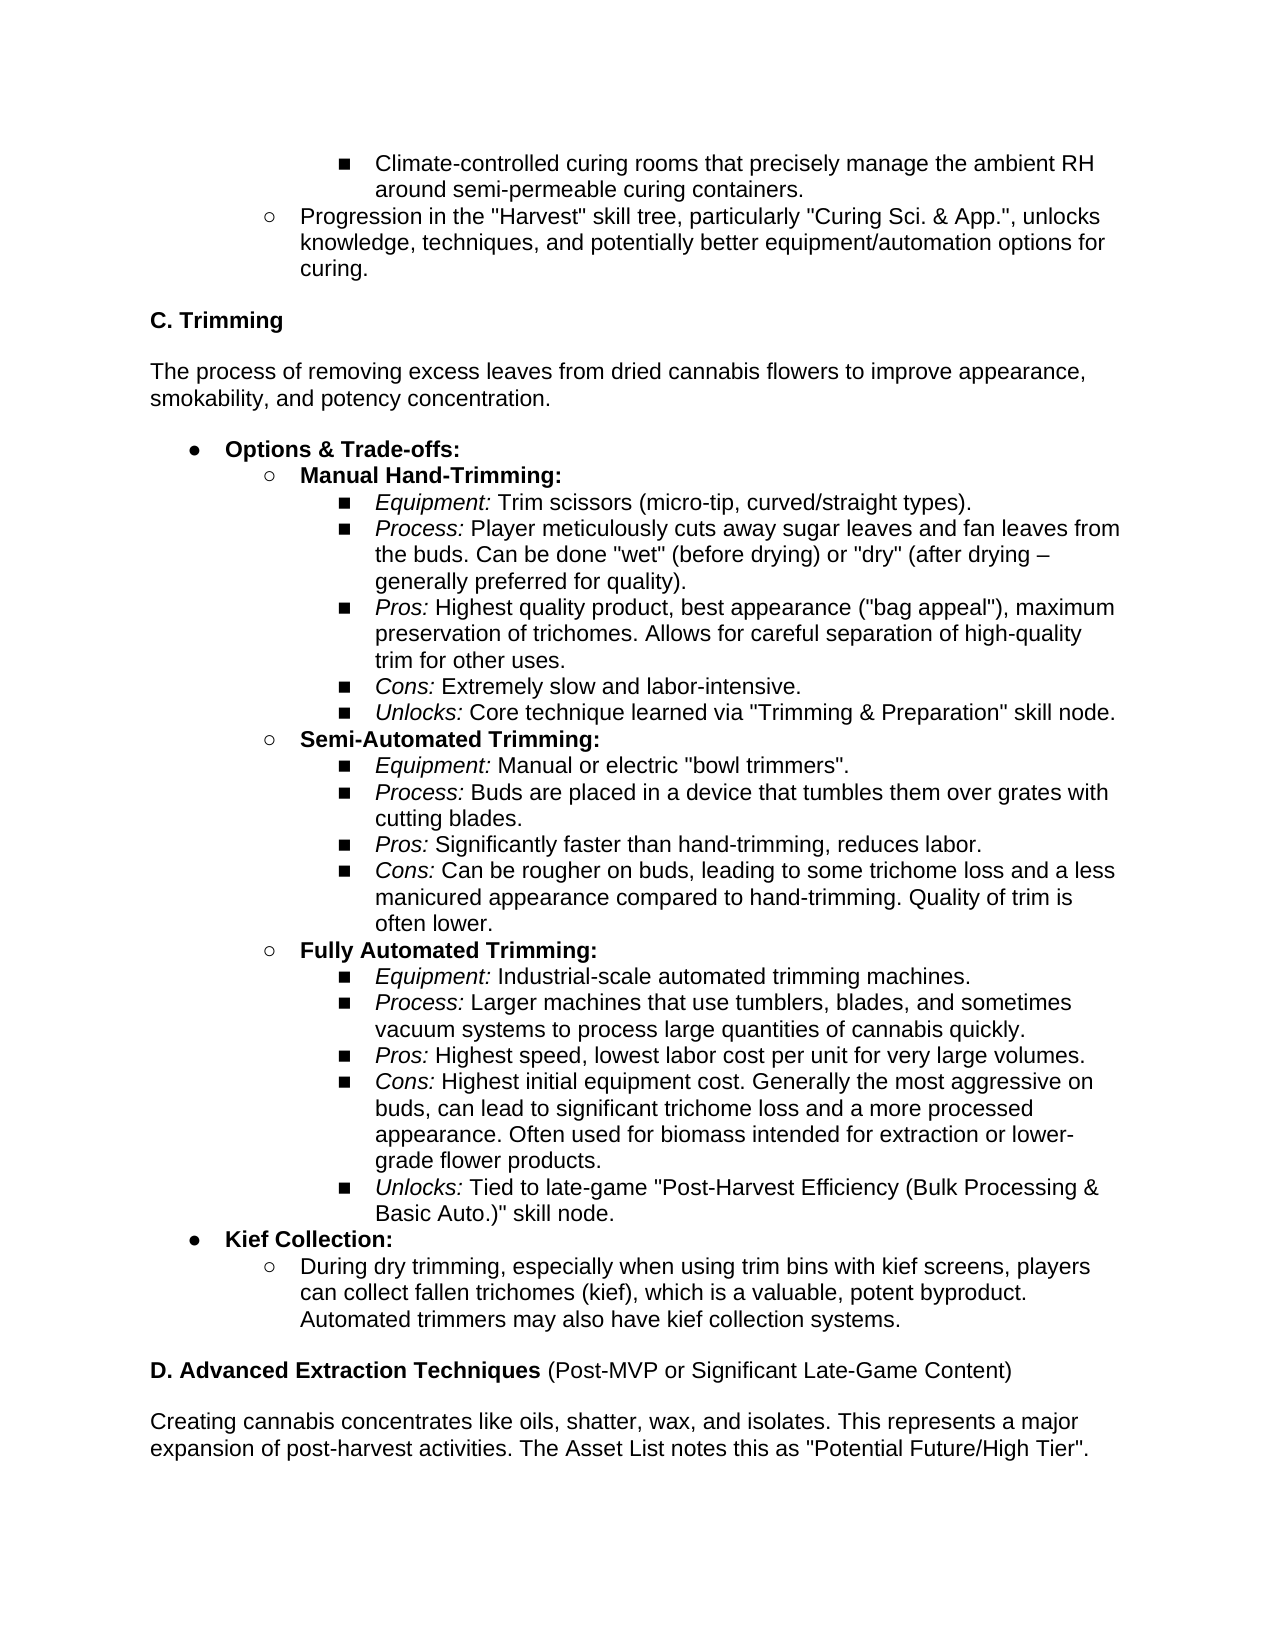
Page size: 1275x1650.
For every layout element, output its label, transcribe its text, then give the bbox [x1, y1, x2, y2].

list Unlocks: Tied to late-game "Post-Harvest Efficiency (Bulk Processing & Basic Auto.)" skill node. [337, 1174, 1125, 1226]
text The process of removing excess leaves from dried cannabis flowers to improve appearance, smokability, and potency concentration. [150, 358, 1125, 411]
list Kief Collection: [187, 1226, 1125, 1253]
text Creating cannabis concentrates like oils, shatter, wax, and isolates. This represents a major expansion of post-harvest activities. The Asset List notes this as "Potential Future/High Tier". [150, 1408, 1125, 1461]
list Cons: Extremely slow and labor-intensive. [337, 673, 1125, 699]
list Equipment: Industrial-scale automated trimming machines. [337, 963, 1125, 989]
list Manual Hand-Trimming: [262, 462, 1125, 488]
list Process: Player meticulously cuts away sugar leaves and fan leaves from the buds. Can be done "wet" (before drying) or "dry" (after drying – generally preferred for quality). [337, 515, 1125, 594]
list Fully Automated Trimming: [262, 937, 1125, 963]
list Cons: Highest initial equipment cost. Generally the most aggressive on buds, can lead to significant trichome loss and a more processed appearance. Often used for biomass intended for extraction or lower-grade flower products. [337, 1068, 1125, 1174]
list Process: Buds are placed in a device that tumbles them over grates with cutting blades. [337, 778, 1125, 831]
list Equipment: Trim scissors (micro-tip, curved/straight types). [337, 488, 1125, 515]
list Equipment: Manual or electric "bowl trimmers". [337, 752, 1125, 778]
list Pros: Significantly faster than hand-trimming, reduces labor. [337, 831, 1125, 857]
list Progression in the "Harvest" skill tree, particularly "Curing Sci. & App.", unlocks knowledge, techniques, and potentially better equipment/automation options for curing. [262, 203, 1125, 282]
list Process: Larger machines that use tumblers, blades, and sometimes vacuum systems to process large quantities of cannabis quickly. [337, 989, 1125, 1042]
text D. Advanced Extraction Techniques (Post-MVP or Significant Late-Game Content) [150, 1357, 1125, 1383]
list Semi-Automated Trimming: [262, 726, 1125, 752]
list Pros: Highest quality product, best appearance ("bag appeal"), maximum preservation of trichomes. Allows for careful separation of high-quality trim for other uses. [337, 594, 1125, 673]
list During dry trimming, especially when using trim bins with kief screens, players can collect fallen trichomes (kief), which is a valuable, potent byproduct. Automated trimmers may also have kief collection systems. [262, 1253, 1125, 1332]
list Cons: Can be rougher on buds, leading to some trichome loss and a less manicured appearance compared to hand-trimming. Quality of trim is often lower. [337, 857, 1125, 937]
list Options & Trade-offs: [187, 436, 1125, 462]
list Unlocks: Core technique learned via "Trimming & Preparation" skill node. [337, 699, 1125, 726]
list Pros: Highest speed, lowest labor cost per unit for very large volumes. [337, 1042, 1125, 1068]
text C. Trimming [150, 307, 1125, 333]
list Climate-controlled curing rooms that precisely manage the ambient RH around semi-permeable curing containers. [337, 150, 1125, 203]
